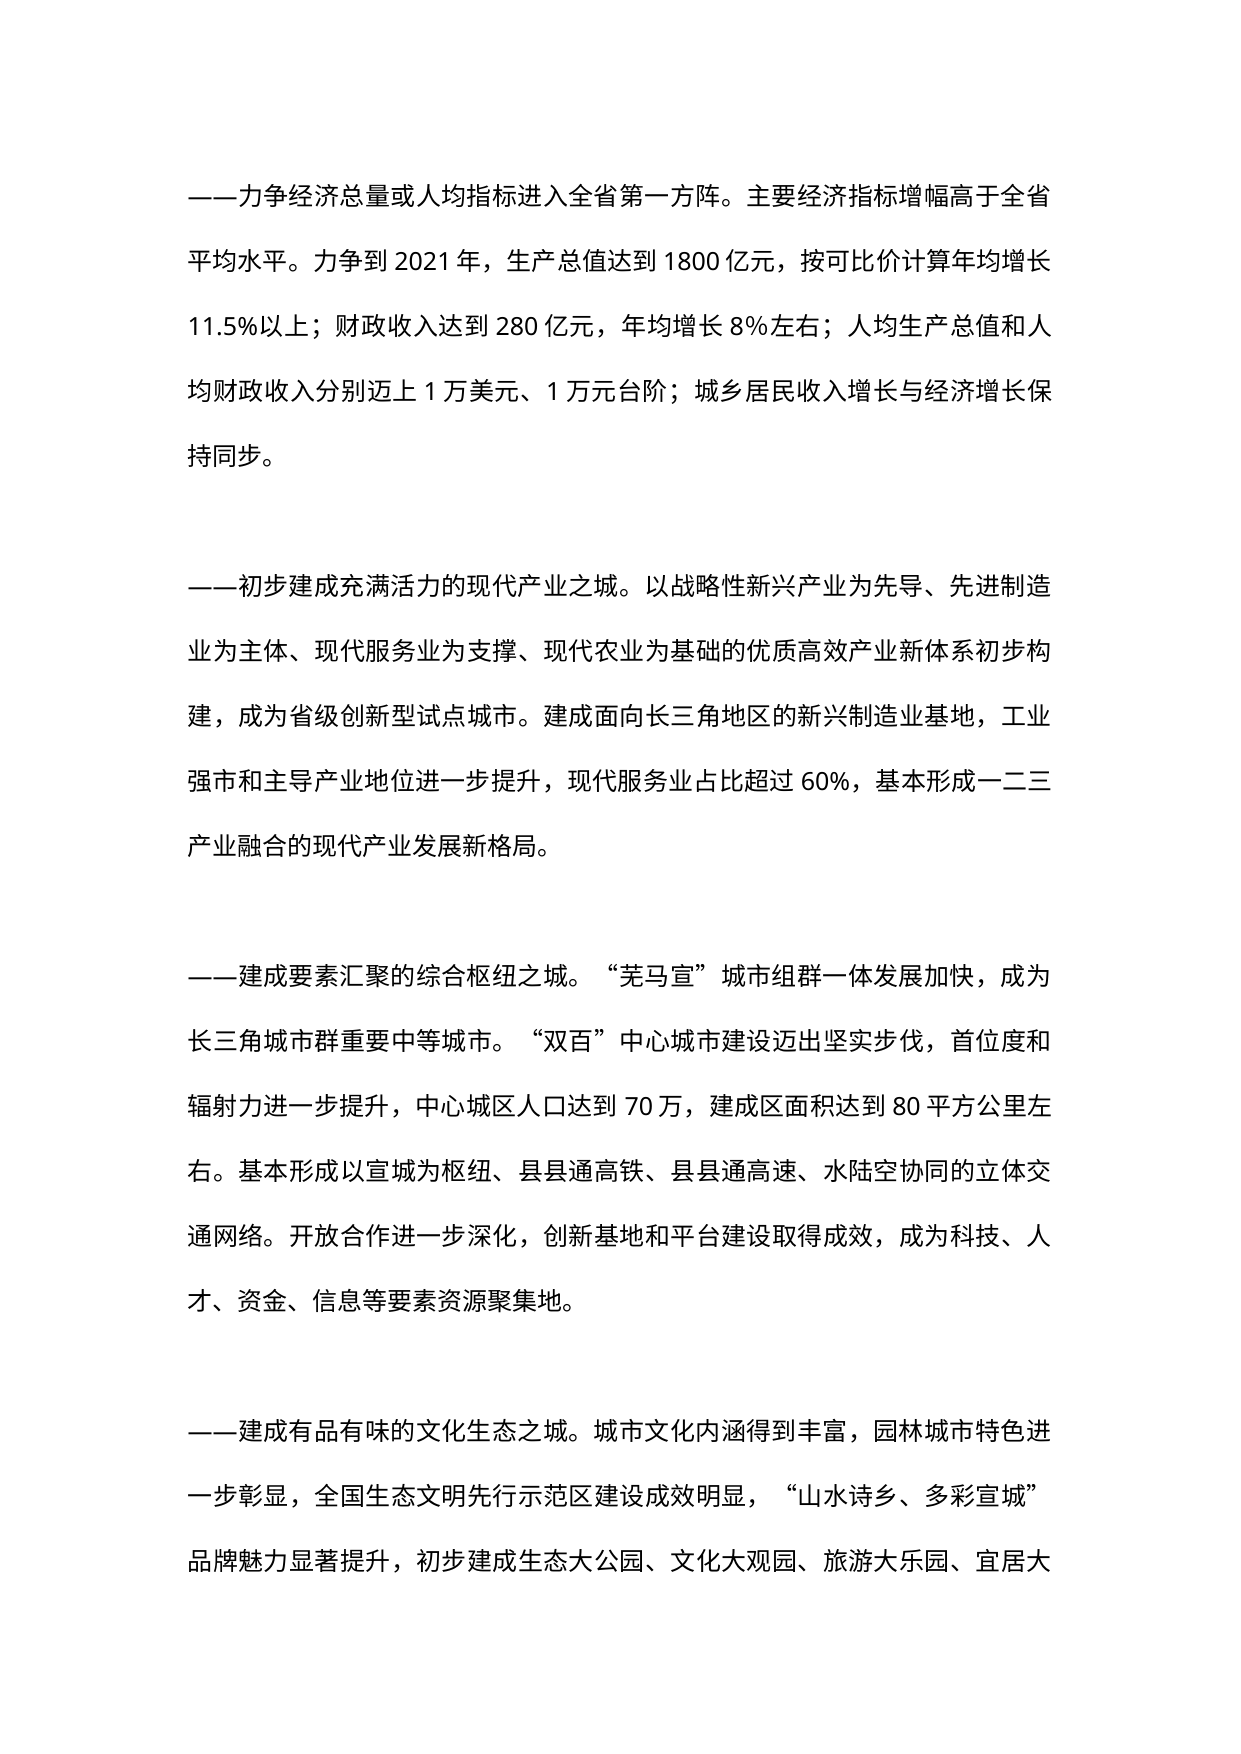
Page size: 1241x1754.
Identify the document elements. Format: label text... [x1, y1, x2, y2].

text ——初步建成充满活力的现代产业之城。以战略性新兴产业为先导、先进制造业为主体、现代服务业为支撑、现代农业为基础的优质高效产业新体系初步构建，成为省级创新型试点城市。建成面向长三角地区的新兴制造业基地，工业强市和主导产业地位进一步提升，现代服务业占比超过60%，基本形成一二三产业融合的现代产业发展新格局。 [187, 552, 1053, 877]
text ——力争经济总量或人均指标进入全省第一方阵。主要经济指标增幅高于全省平均水平。力争到2021年，生产总值达到1800亿元，按可比价计算年均增长11.5%以上；财政收入达到280亿元，年均增长8％左右；人均生产总值和人均财政收入分别迈上1万美元、1万元台阶；城乡居民收入增长与经济增长保持同步。 [187, 162, 1053, 487]
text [187, 1397, 1053, 1592]
text ——建成要素汇聚的综合枢纽之城。“芜马宣”城市组群一体发展加快，成为长三角城市群重要中等城市。“双百”中心城市建设迈出坚实步伐，首位度和辐射力进一步提升，中心城区人口达到70万，建成区面积达到80平方公里左右。基本形成以宣城为枢纽、县县通高铁、县县通高速、水陆空协同的立体交通网络。开放合作进一步深化，创新基地和平台建设取得成效，成为科技、人才、资金、信息等要素资源聚集地。 [187, 942, 1053, 1332]
